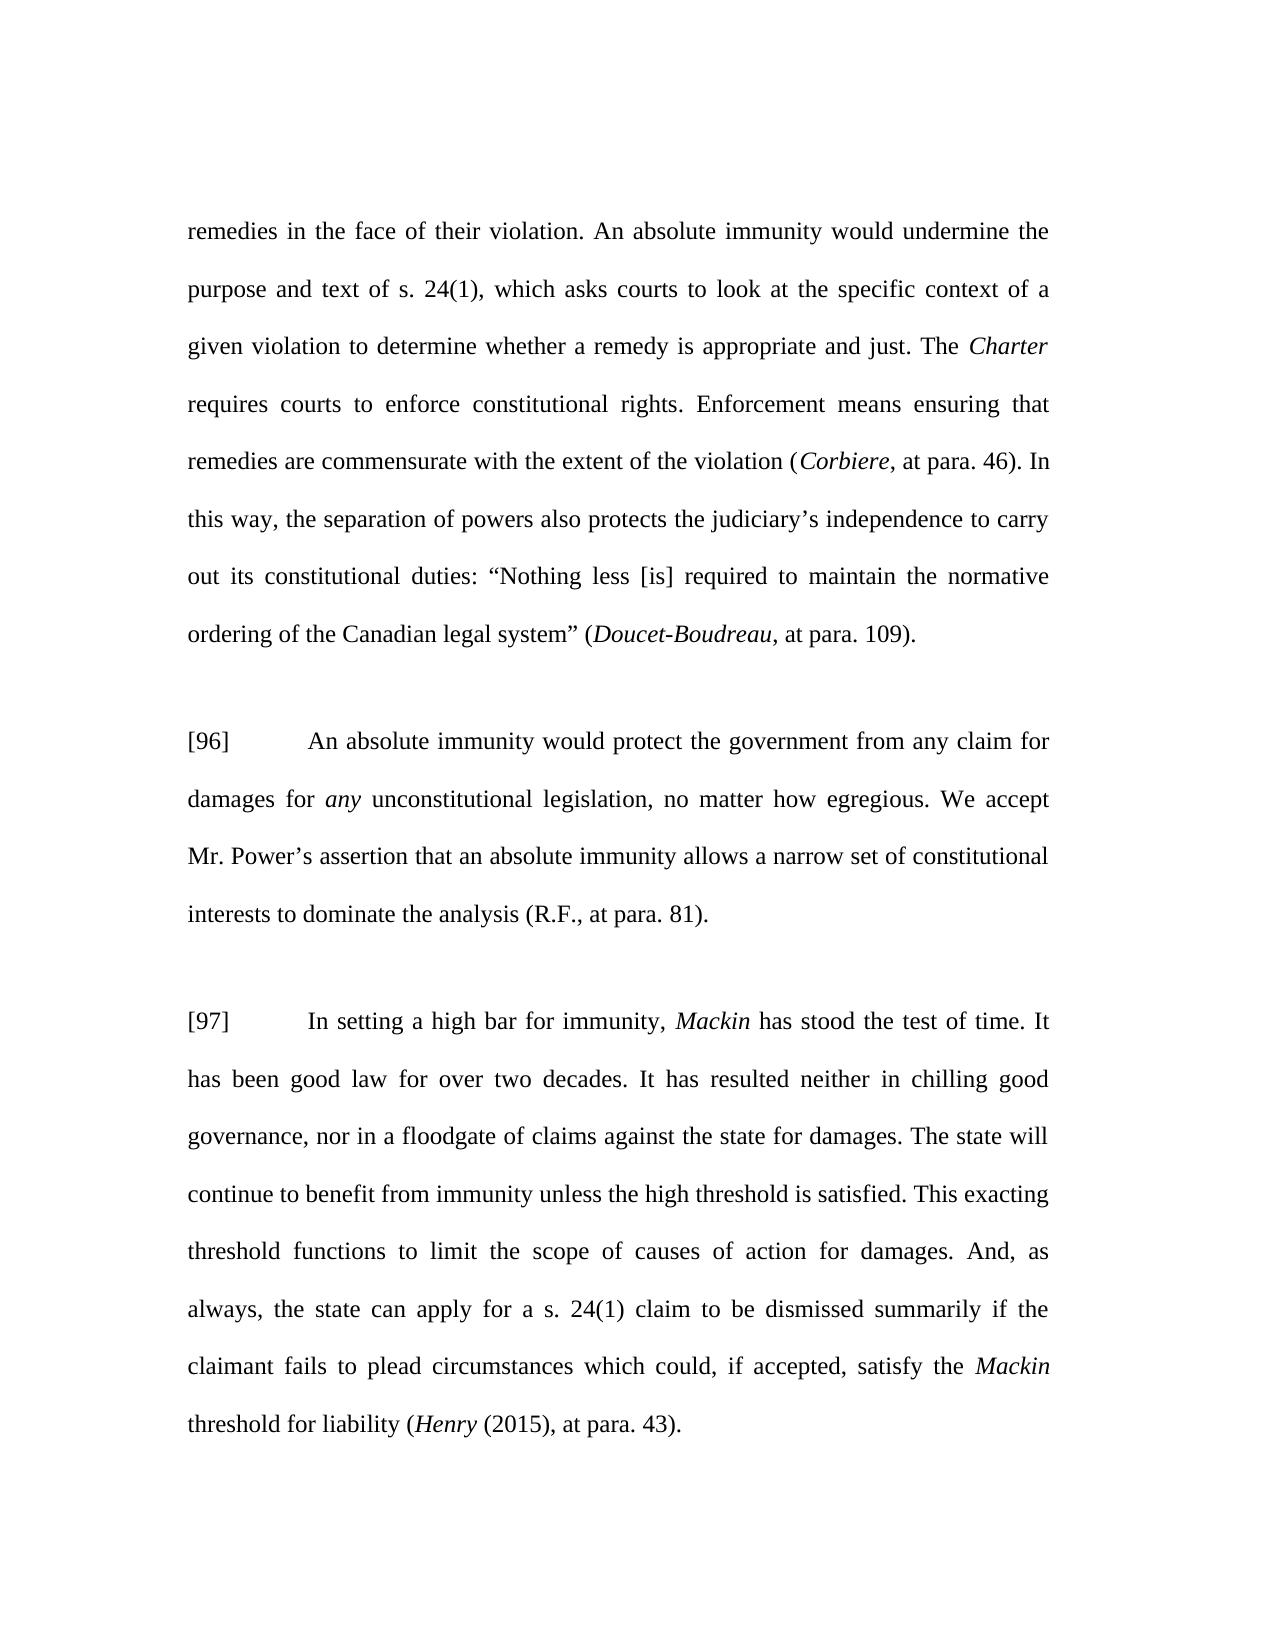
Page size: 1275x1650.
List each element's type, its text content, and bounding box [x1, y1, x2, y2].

text In setting a high bar for immunity, Mackin has stood the test of time. It has been good law for over two decades. It has resulted neither in chilling good governance, nor in a floodgate of claims against the state for damages. The state will continue to benefit from immunity unless the high threshold is satisfied. This exacting threshold functions to limit the scope of causes of action for damages. And, as always, the state can apply for a s. 24(1) claim to be dismissed summarily if the claimant fails to plead circumstances which could, if accepted, satisfy the Mackin threshold for liability (Henry (2015), at para. 43). [187, 1006, 1050, 1438]
text An absolute immunity would protect the government from any claim for damages for any unconstitutional legislation, no matter how egregious. We accept Mr. Power’s assertion that an absolute immunity allows a narrow set of constitutional interests to dominate the analysis (R.F., at para. 81). [187, 726, 1050, 928]
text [187, 216, 1050, 648]
